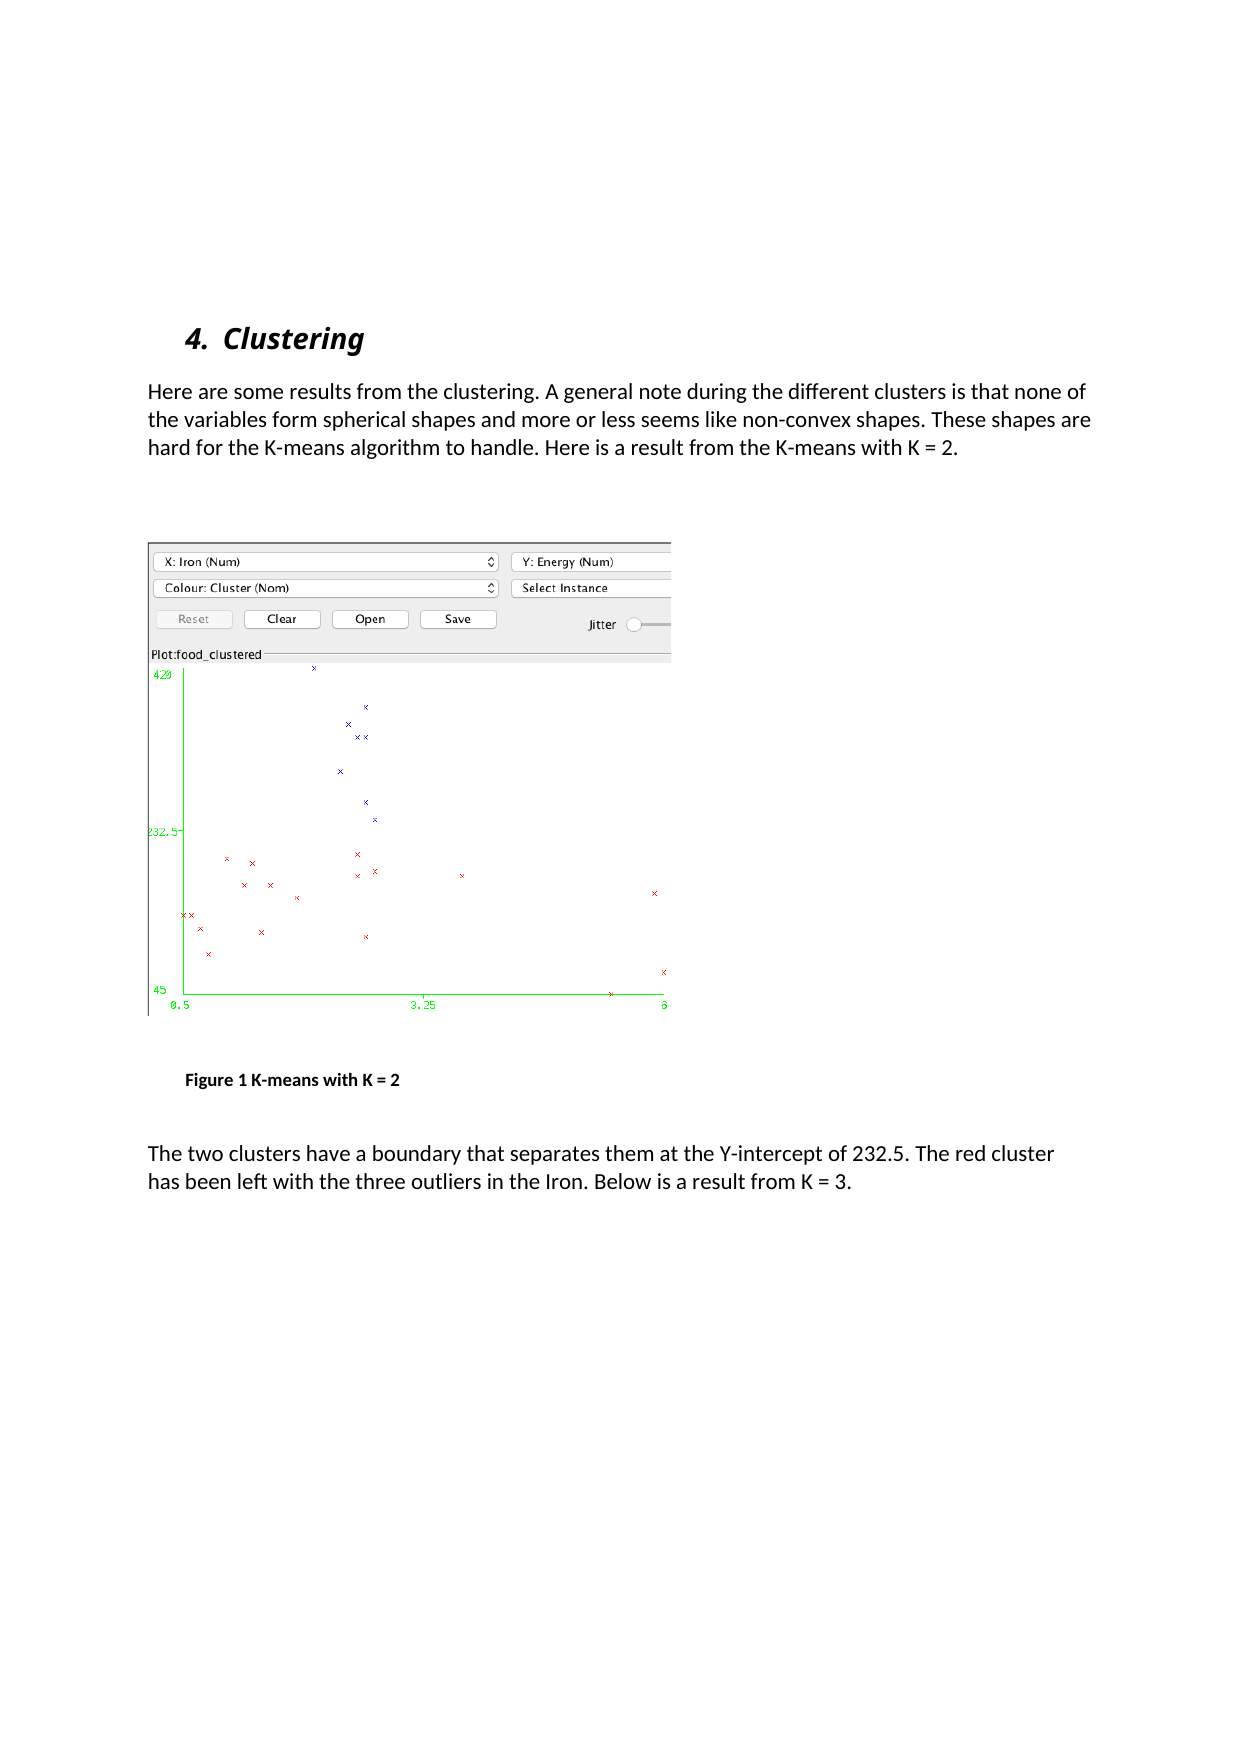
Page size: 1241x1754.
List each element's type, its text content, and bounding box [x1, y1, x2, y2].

text Here are some results from the clustering. A general note during the different clusters is that none of the variables form spherical shapes and more or less seems like non-convex shapes. These shapes are hard for the K-means algorithm to handle. Here is a result from the K-means with K = 2. [148, 377, 1093, 462]
picture [147, 542, 672, 1016]
text The two clusters have a boundary that separates them at the Y-intercept of 232.5. The red cluster has been left with the three outliers in the Iron. Below is a result from K = 3. [148, 1139, 1093, 1195]
subtitle Clustering [185, 318, 1093, 358]
